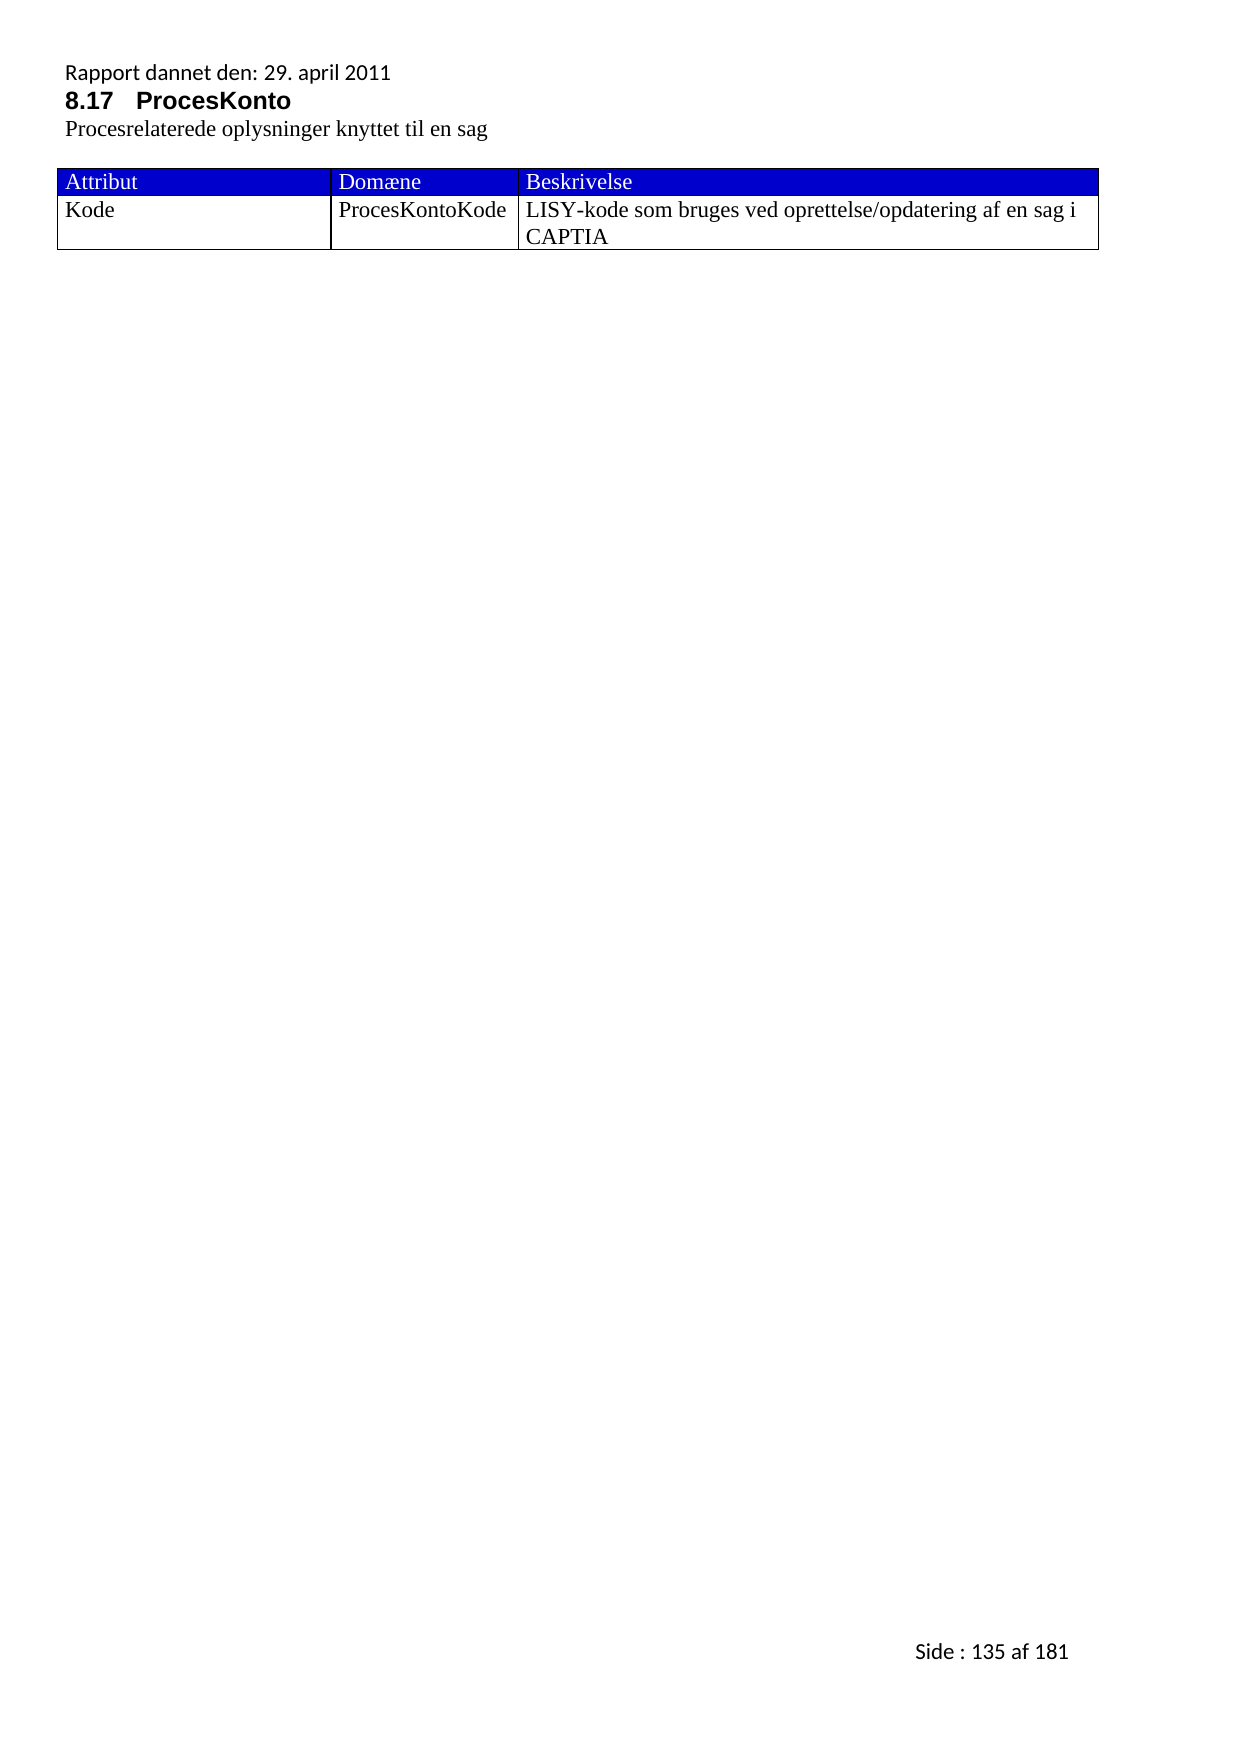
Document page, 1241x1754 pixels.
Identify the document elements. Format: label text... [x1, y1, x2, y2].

subtitle ProcesKonto [65, 86, 1181, 115]
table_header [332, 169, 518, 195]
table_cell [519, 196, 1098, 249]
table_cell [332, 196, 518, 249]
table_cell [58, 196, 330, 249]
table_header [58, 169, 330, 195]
text Procesrelaterede oplysninger knyttet til en sag [65, 115, 1181, 141]
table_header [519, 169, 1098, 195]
